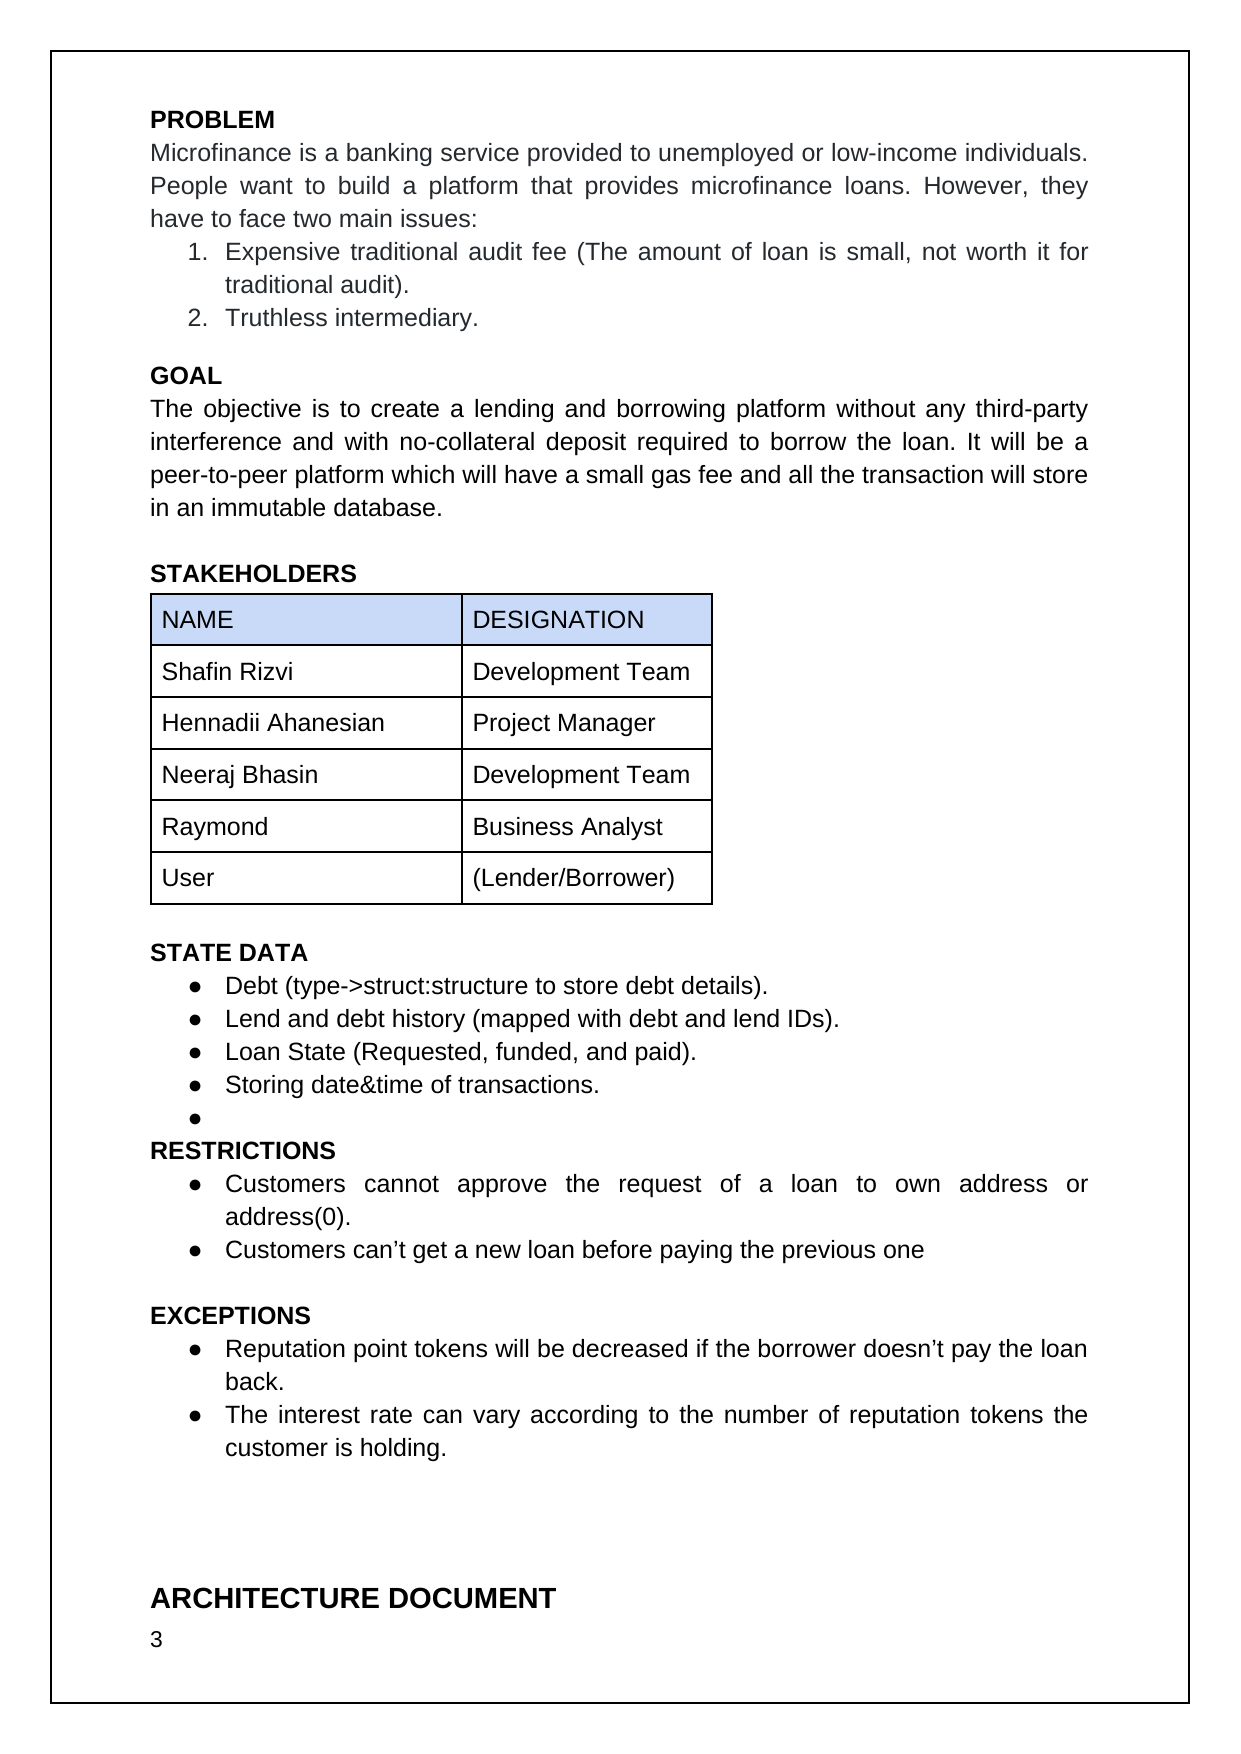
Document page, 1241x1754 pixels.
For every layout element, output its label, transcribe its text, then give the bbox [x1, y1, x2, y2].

text The objective is to create a lending and borrowing platform without any third-party interference and with no-collateral deposit required to borrow the loan. It will be a peer-to-peer platform which will have a small gas fee and all the transaction will store in an immutable database. [150, 394, 1090, 522]
table_cell (Lender/Borrower) [463, 853, 711, 902]
text ARCHITECTURE DOCUMENT [150, 1582, 1090, 1615]
list Storing date&time of transactions. [187, 1070, 1090, 1098]
table_cell Hennadii Ahanesian [152, 698, 461, 747]
table_cell Development Team [463, 750, 711, 799]
list Reputation point tokens will be decreased if the borrower doesn’t pay the loan back. [187, 1334, 1090, 1396]
text EXCEPTIONS [150, 1301, 1090, 1329]
list Lend and debt history (mapped with debt and lend IDs). [187, 1004, 1090, 1032]
table_cell Shafin Rizvi [152, 646, 461, 696]
text Microfinance is a banking service provided to unemployed or low-income individuals. People want to build a platform that provides microfinance loans. However, they have to face two main issues: [150, 138, 1090, 233]
list The interest rate can vary according to the number of reputation tokens the customer is holding. [187, 1400, 1090, 1462]
list Debt (type->struct:structure to store debt details). [187, 971, 1090, 999]
table_cell User [152, 853, 461, 902]
table_cell Project Manager [463, 698, 711, 747]
text STATE DATA [150, 938, 1090, 966]
table_cell Development Team [463, 646, 711, 696]
list Truthless intermediary. [187, 303, 1090, 332]
table_header DESIGNATION [463, 595, 711, 644]
list Expensive traditional audit fee (The amount of loan is small, not worth it for traditional audit). [187, 237, 1090, 299]
text GOAL [150, 361, 1090, 390]
text STAKEHOLDERS [150, 559, 1090, 588]
list Customers can’t get a new loan before paying the previous one [187, 1235, 1090, 1263]
list Loan State (Requested, funded, and paid). [187, 1037, 1090, 1065]
text RESTRICTIONS [150, 1136, 1090, 1164]
table_cell Raymond [152, 801, 461, 851]
table_header NAME [152, 595, 461, 644]
list Customers cannot approve the request of a loan to own address or address(0). [187, 1169, 1090, 1231]
table_cell Neeraj Bhasin [152, 750, 461, 799]
text PROBLEM [150, 105, 1090, 134]
table_cell Business Analyst [463, 801, 711, 851]
